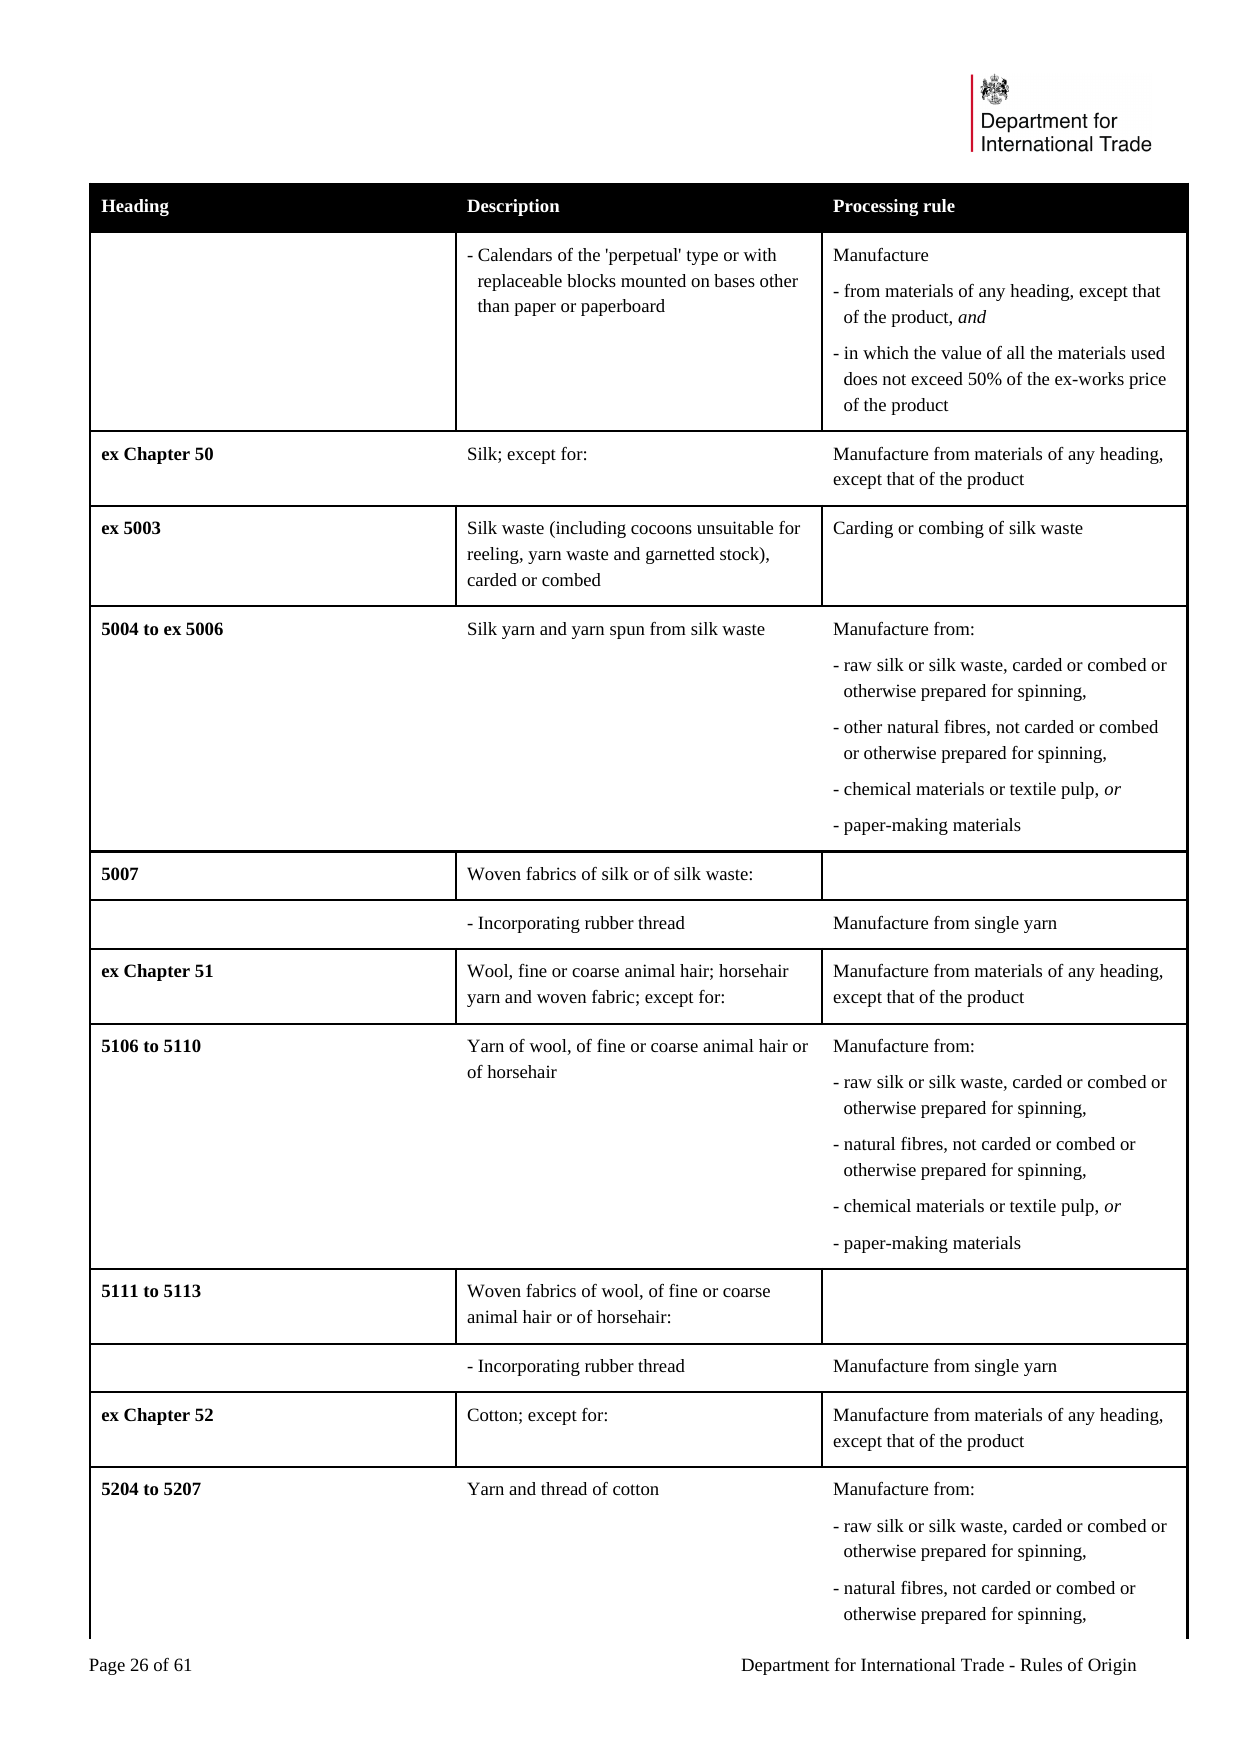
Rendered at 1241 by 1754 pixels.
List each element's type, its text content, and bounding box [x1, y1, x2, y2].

table_cell [823, 853, 1186, 899]
table_cell 5204 to 5207 [91, 1468, 456, 1639]
table_cell ex 5003 [91, 507, 455, 605]
table_cell Manufacture from materials of any heading, except that of the product [823, 950, 1186, 1022]
table_cell Silk waste (including cocoons unsuitable for reeling, yarn waste and garnetted stock), carded or combed [457, 507, 821, 605]
table_cell Wool, fine or coarse animal hair; horsehair yarn and woven fabric; except for: [457, 950, 821, 1022]
table_cell Yarn and thread of cotton [456, 1468, 822, 1639]
table_cell [91, 901, 456, 948]
table_cell - Incorporating rubber thread [456, 1345, 822, 1391]
table_cell Manufacture - from materials of any heading, except that of the product, and - in which the value of all the materials used does not exceed 50% of the ex-works price of the product [823, 233, 1186, 430]
table_cell Silk; except for: [456, 432, 822, 504]
table_cell [91, 233, 455, 430]
table_cell Silk yarn and yarn spun from silk waste [456, 607, 822, 850]
table_header Description [456, 185, 822, 231]
table_cell Manufacture from single yarn [822, 901, 1186, 948]
table_cell Yarn of wool, of fine or coarse animal hair or of horsehair [456, 1025, 822, 1268]
table_cell - Calendars of the 'perpetual' type or with replaceable blocks mounted on bases other than paper or paperboard [457, 233, 821, 430]
table_cell Carding or combing of silk waste [823, 507, 1186, 605]
table_cell ex Chapter 52 [91, 1393, 455, 1466]
table_cell Cotton; except for: [457, 1393, 821, 1466]
table_cell Manufacture from materials of any heading, except that of the product [822, 432, 1186, 504]
table_cell ex Chapter 51 [91, 950, 455, 1022]
table_header Heading [91, 185, 456, 231]
table_cell 5007 [91, 853, 455, 899]
table_cell 5106 to 5110 [91, 1025, 456, 1268]
table_cell 5004 to ex 5006 [91, 607, 456, 850]
table_cell Manufacture from materials of any heading, except that of the product [823, 1393, 1186, 1466]
table_cell ex Chapter 50 [91, 432, 456, 504]
table_cell Manufacture from single yarn [822, 1345, 1186, 1391]
table_cell Woven fabrics of wool, of fine or coarse animal hair or of horsehair: [457, 1270, 821, 1342]
table_cell Manufacture from: - raw silk or silk waste, carded or combed or otherwise prepared for spinning, - other natural fibres, not carded or combed or otherwise prepared for spinning, - chemical materials or textile pulp, or - paper-making materials [822, 607, 1186, 850]
table_cell [91, 1345, 456, 1391]
table_cell 5111 to 5113 [91, 1270, 455, 1342]
table_cell - Incorporating rubber thread [456, 901, 822, 948]
table_header Processing rule [822, 185, 1186, 231]
picture [969, 73, 1152, 153]
table_cell Woven fabrics of silk or of silk waste: [457, 853, 821, 899]
table_cell [823, 1270, 1186, 1342]
